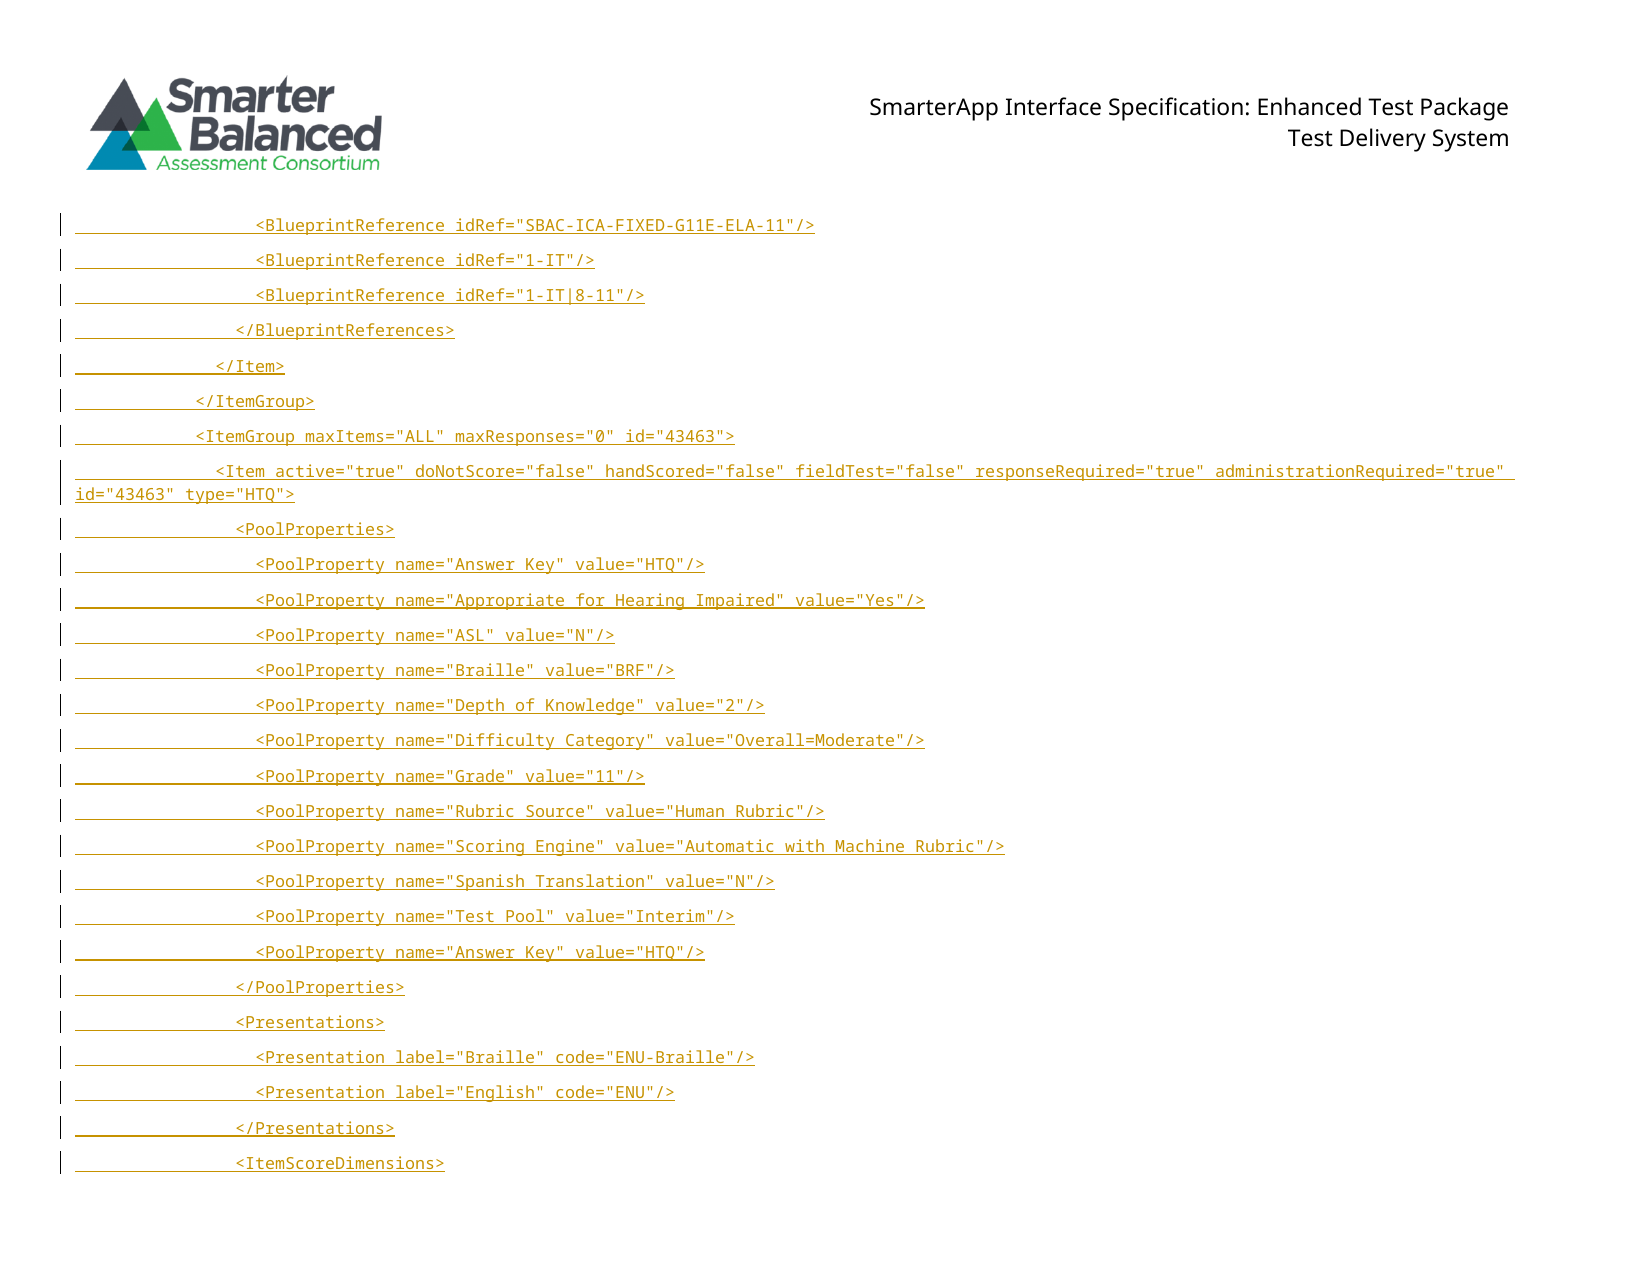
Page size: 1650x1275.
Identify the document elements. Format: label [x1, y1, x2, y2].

picture [86, 75, 382, 170]
